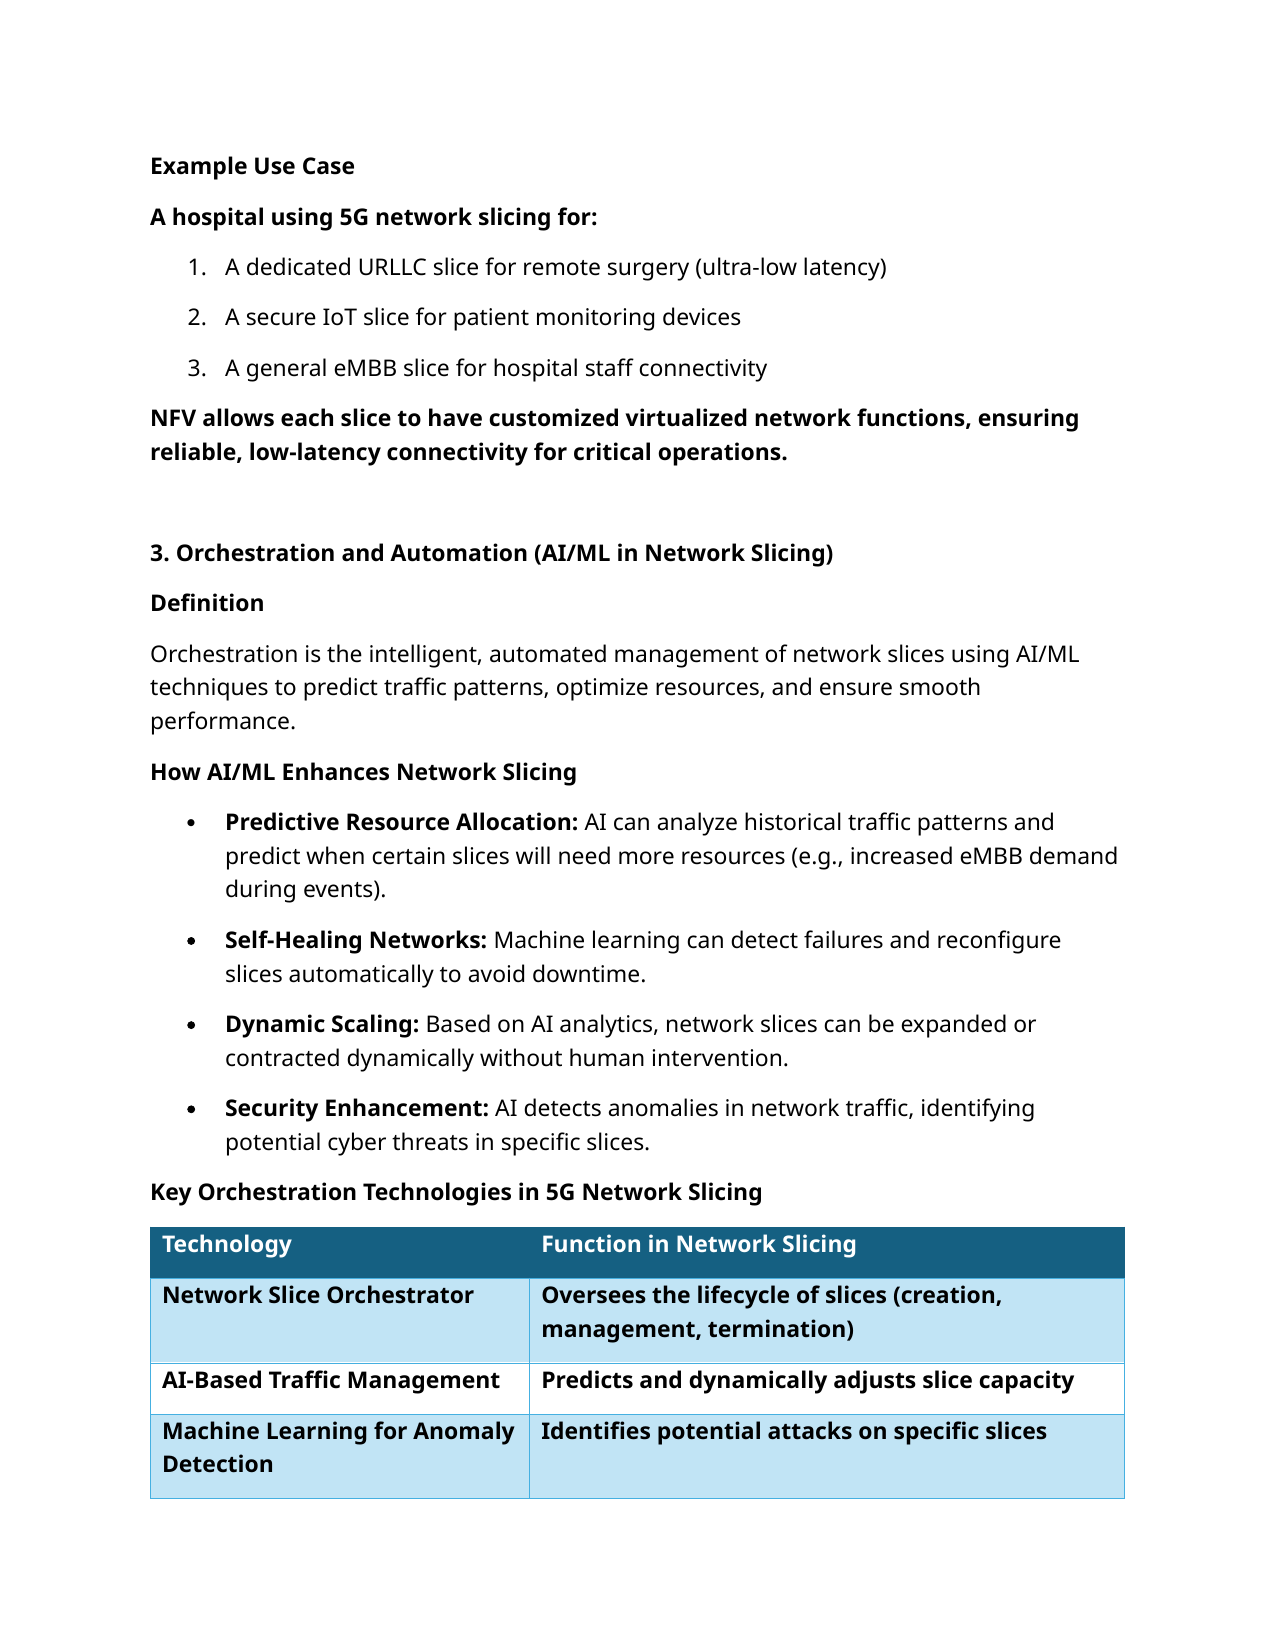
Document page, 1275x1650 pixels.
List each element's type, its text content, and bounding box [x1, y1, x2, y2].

text Key Orchestration Technologies in 5G Network Slicing [150, 1176, 1125, 1207]
list A general eMBB slice for hospital staff connectivity [187, 352, 1125, 383]
table_cell Identifies potential attacks on specific slices [530, 1415, 1124, 1498]
list Predictive Resource Allocation: AI can analyze historical traffic patterns and predict when certain slices will need more resources (e.g., increased eMBB demand during events). [187, 806, 1125, 904]
table_cell Machine Learning for Anomaly Detection [151, 1415, 529, 1498]
text Orchestration is the intelligent, automated management of network slices using AI/ML techniques to predict traffic patterns, optimize resources, and ensure smooth performance. [150, 637, 1125, 736]
text A hospital using 5G network slicing for: [150, 200, 1125, 232]
text Example Use Case [150, 150, 1125, 181]
table_header Function in Network Slicing [530, 1228, 1124, 1278]
table_cell AI-Based Traffic Management [151, 1364, 529, 1413]
list Self-Healing Networks: Machine learning can detect failures and reconfigure slices automatically to avoid downtime. [187, 924, 1125, 989]
text How AI/ML Enhances Network Slicing [150, 755, 1125, 787]
text NFV allows each slice to have customized virtualized network functions, ensuring reliable, low-latency connectivity for critical operations. [150, 402, 1125, 467]
list A dedicated URLLC slice for remote surgery (ultra-low latency) [187, 251, 1125, 282]
list Dynamic Scaling: Based on AI analytics, network slices can be expanded or contracted dynamically without human intervention. [187, 1008, 1125, 1073]
table_cell Predicts and dynamically adjusts slice capacity [530, 1364, 1124, 1413]
list Security Enhancement: AI detects anomalies in network traffic, identifying potential cyber threats in specific slices. [187, 1092, 1125, 1157]
text 3. Orchestration and Automation (AI/ML in Network Slicing) [150, 537, 1125, 568]
table_cell Network Slice Orchestrator [151, 1279, 529, 1362]
table_cell Oversees the lifecycle of slices (creation, management, termination) [530, 1279, 1124, 1362]
list A secure IoT slice for patient monitoring devices [187, 301, 1125, 332]
table_header Technology [151, 1228, 529, 1278]
text Definition [150, 587, 1125, 618]
